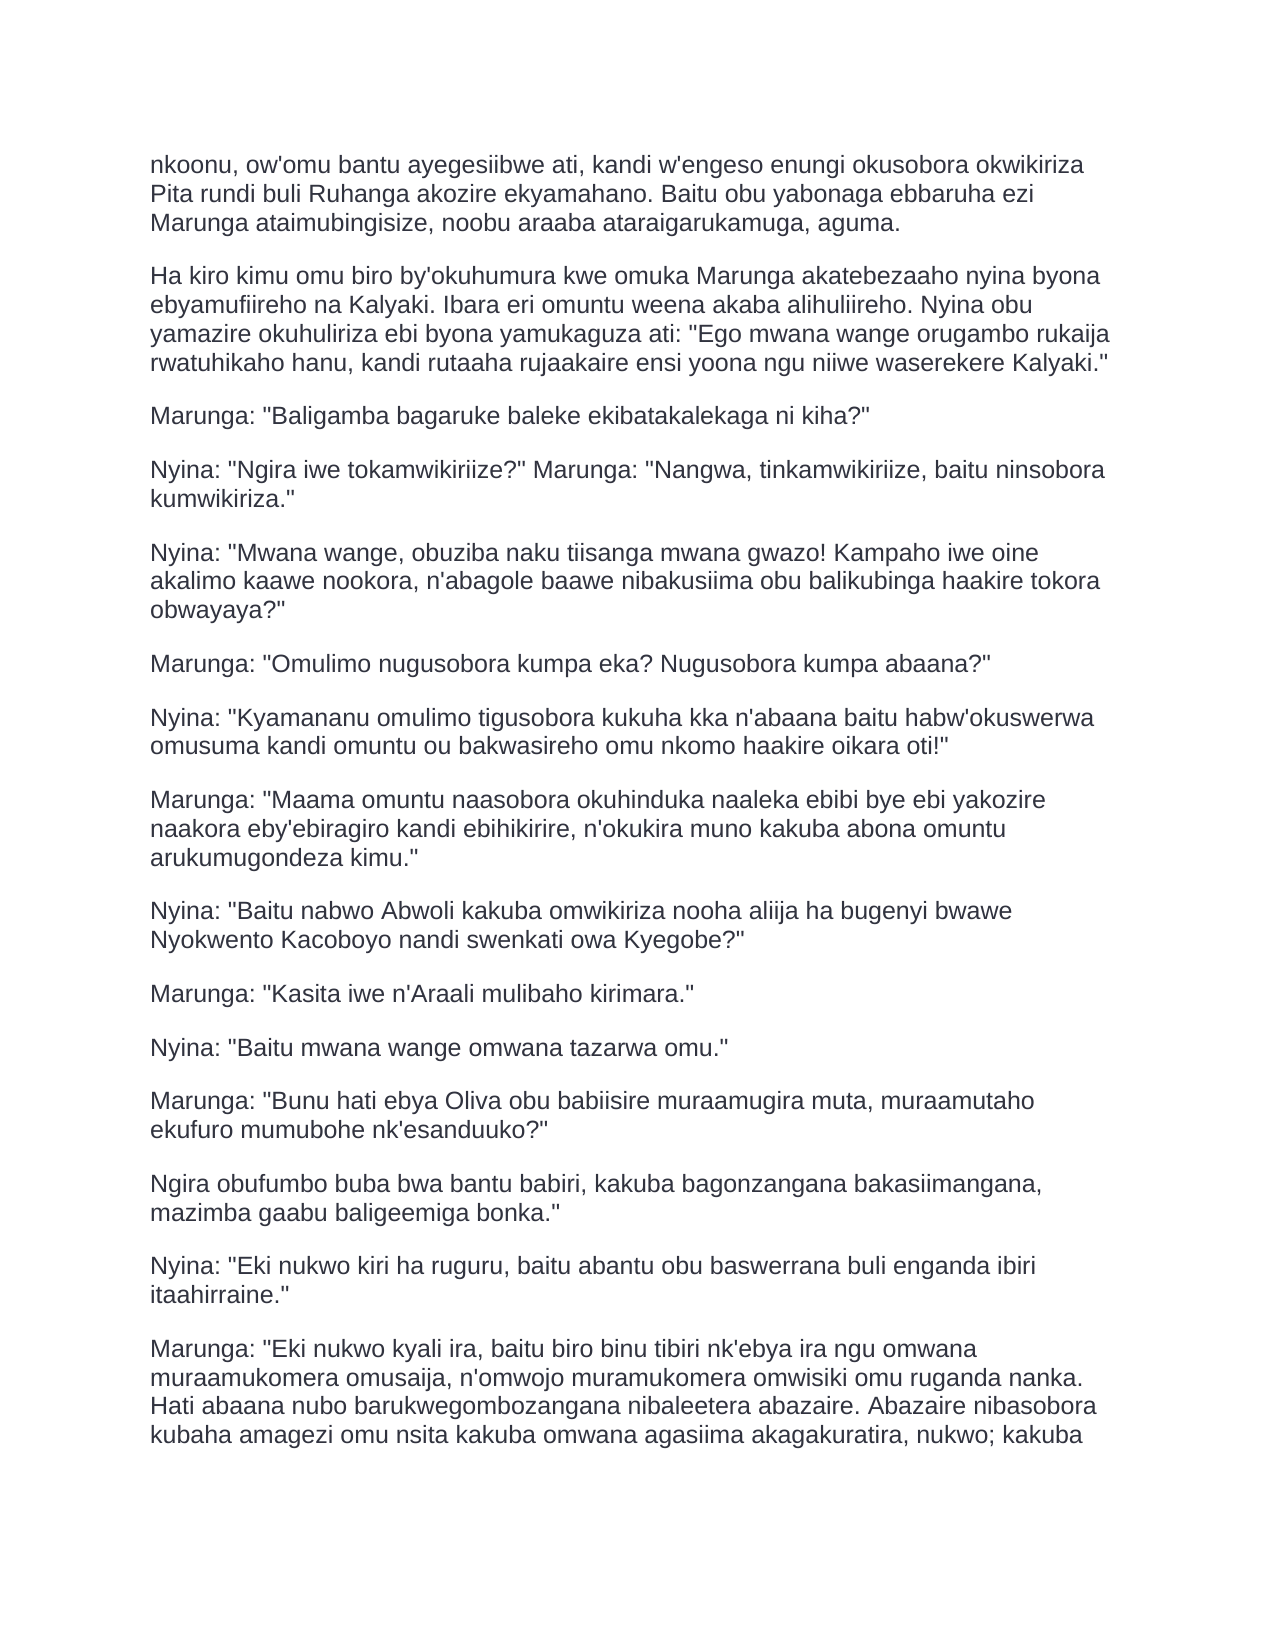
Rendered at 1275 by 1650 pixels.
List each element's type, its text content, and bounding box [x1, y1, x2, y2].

text Ngira obufumbo buba bwa bantu babiri, kakuba bagonzangana bakasiimangana, mazimba gaabu baligeemiga bonka." [150, 1169, 1125, 1226]
text Marunga: "Bunu hati ebya Oliva obu babiisire muraamugira muta, muraamutaho ekufuro mumubohe nk'esanduuko?" [150, 1086, 1125, 1144]
text Nyina: "Kyamananu omulimo tigusobora kukuha kka n'abaana baitu habw'okuswerwa omusuma kandi omuntu ou bakwasireho omu nkomo haakire oikara oti!" [150, 702, 1125, 760]
text Ha kiro kimu omu biro by'okuhumura kwe omuka Marunga akatebezaaho nyina byona ebyamufiireho na Kalyaki. Ibara eri omuntu weena akaba alihuliireho. Nyina obu yamazire okuhuliriza ebi byona yamukaguza ati: "Ego mwana wange orugambo rukaija rwatuhikaho hanu, kandi rutaaha rujaakaire ensi yoona ngu niiwe waserekere Kalyaki." [150, 261, 1125, 376]
text Marunga: "Kasita iwe n'Araali mulibaho kirimara." [150, 979, 1125, 1007]
text Nyina: "Mwana wange, obuziba naku tiisanga mwana gwazo! Kampaho iwe oine akalimo kaawe nookora, n'abagole baawe nibakusiima obu balikubinga haakire tokora obwayaya?" [150, 537, 1125, 624]
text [150, 1334, 1125, 1449]
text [150, 150, 1125, 236]
text Nyina: "Baitu nabwo Abwoli kakuba omwikiriza nooha aliija ha bugenyi bwawe Nyokwento Kacoboyo nandi swenkati owa Kyegobe?" [150, 896, 1125, 954]
text Marunga: "Maama omuntu naasobora okuhinduka naaleka ebibi bye ebi yakozire naakora eby'ebiragiro kandi ebihikirire, n'okukira muno kakuba abona omuntu arukumugondeza kimu." [150, 785, 1125, 871]
text Nyina: "Ngira iwe tokamwikiriize?" Marunga: "Nangwa, tinkamwikiriize, baitu ninsobora kumwikiriza." [150, 455, 1125, 512]
text Nyina: "Eki nukwo kiri ha ruguru, baitu abantu obu baswerrana buli enganda ibiri itaahirraine." [150, 1251, 1125, 1309]
text Nyina: "Baitu mwana wange omwana tazarwa omu." [150, 1032, 1125, 1061]
text Marunga: "Baligamba bagaruke baleke ekibatakalekaga ni kiha?" [150, 401, 1125, 430]
text Marunga: "Omulimo nugusobora kumpa eka? Nugusobora kumpa abaana?" [150, 649, 1125, 677]
